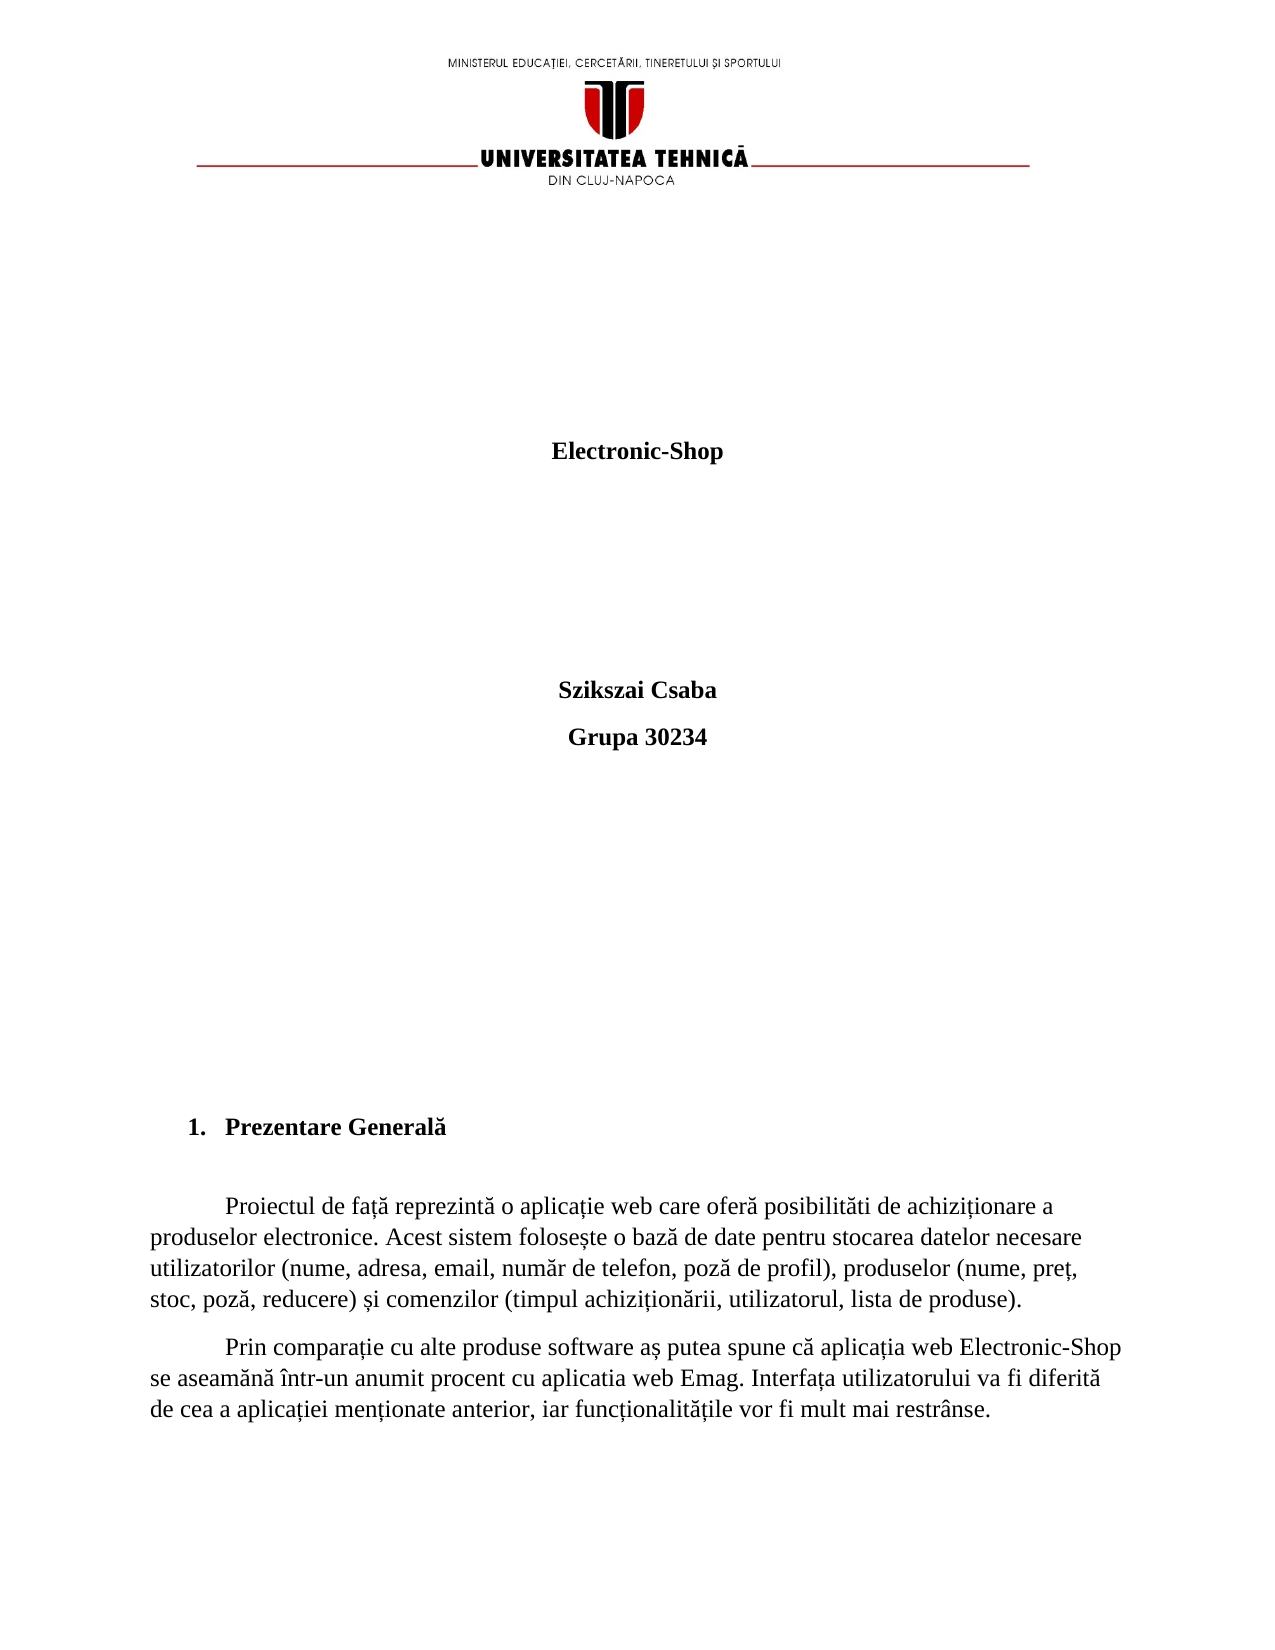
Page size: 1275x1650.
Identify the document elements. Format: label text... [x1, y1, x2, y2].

text Prin comparație cu alte produse software aș putea spune că aplicația web Electronic-Shop se aseamănă într-un anumit procent cu aplicatia web Emag. Interfața utilizatorului va fi diferită de cea a aplicației menționate anterior, iar funcționalitățile vor fi mult mai restrânse. [150, 1332, 1125, 1423]
text Grupa 30234 [150, 722, 1125, 751]
subtitle Prezentare Generală [187, 1112, 1125, 1141]
text Proiectul de față reprezintă o aplicație web care oferă posibilităti de achiziționare a produselor electronice. Acest sistem folosește o bază de date pentru stocarea datelor necesare utilizatorilor (nume, adresa, email, număr de telefon, poză de profil), produselor (nume, preț, stoc, poză, reducere) și comenzilor (timpul achiziționării, utilizatorul, lista de produse). [150, 1191, 1125, 1313]
picture [195, 4, 1030, 214]
text Electronic-Shop [150, 436, 1125, 465]
text Szikszai Csaba [150, 675, 1125, 703]
